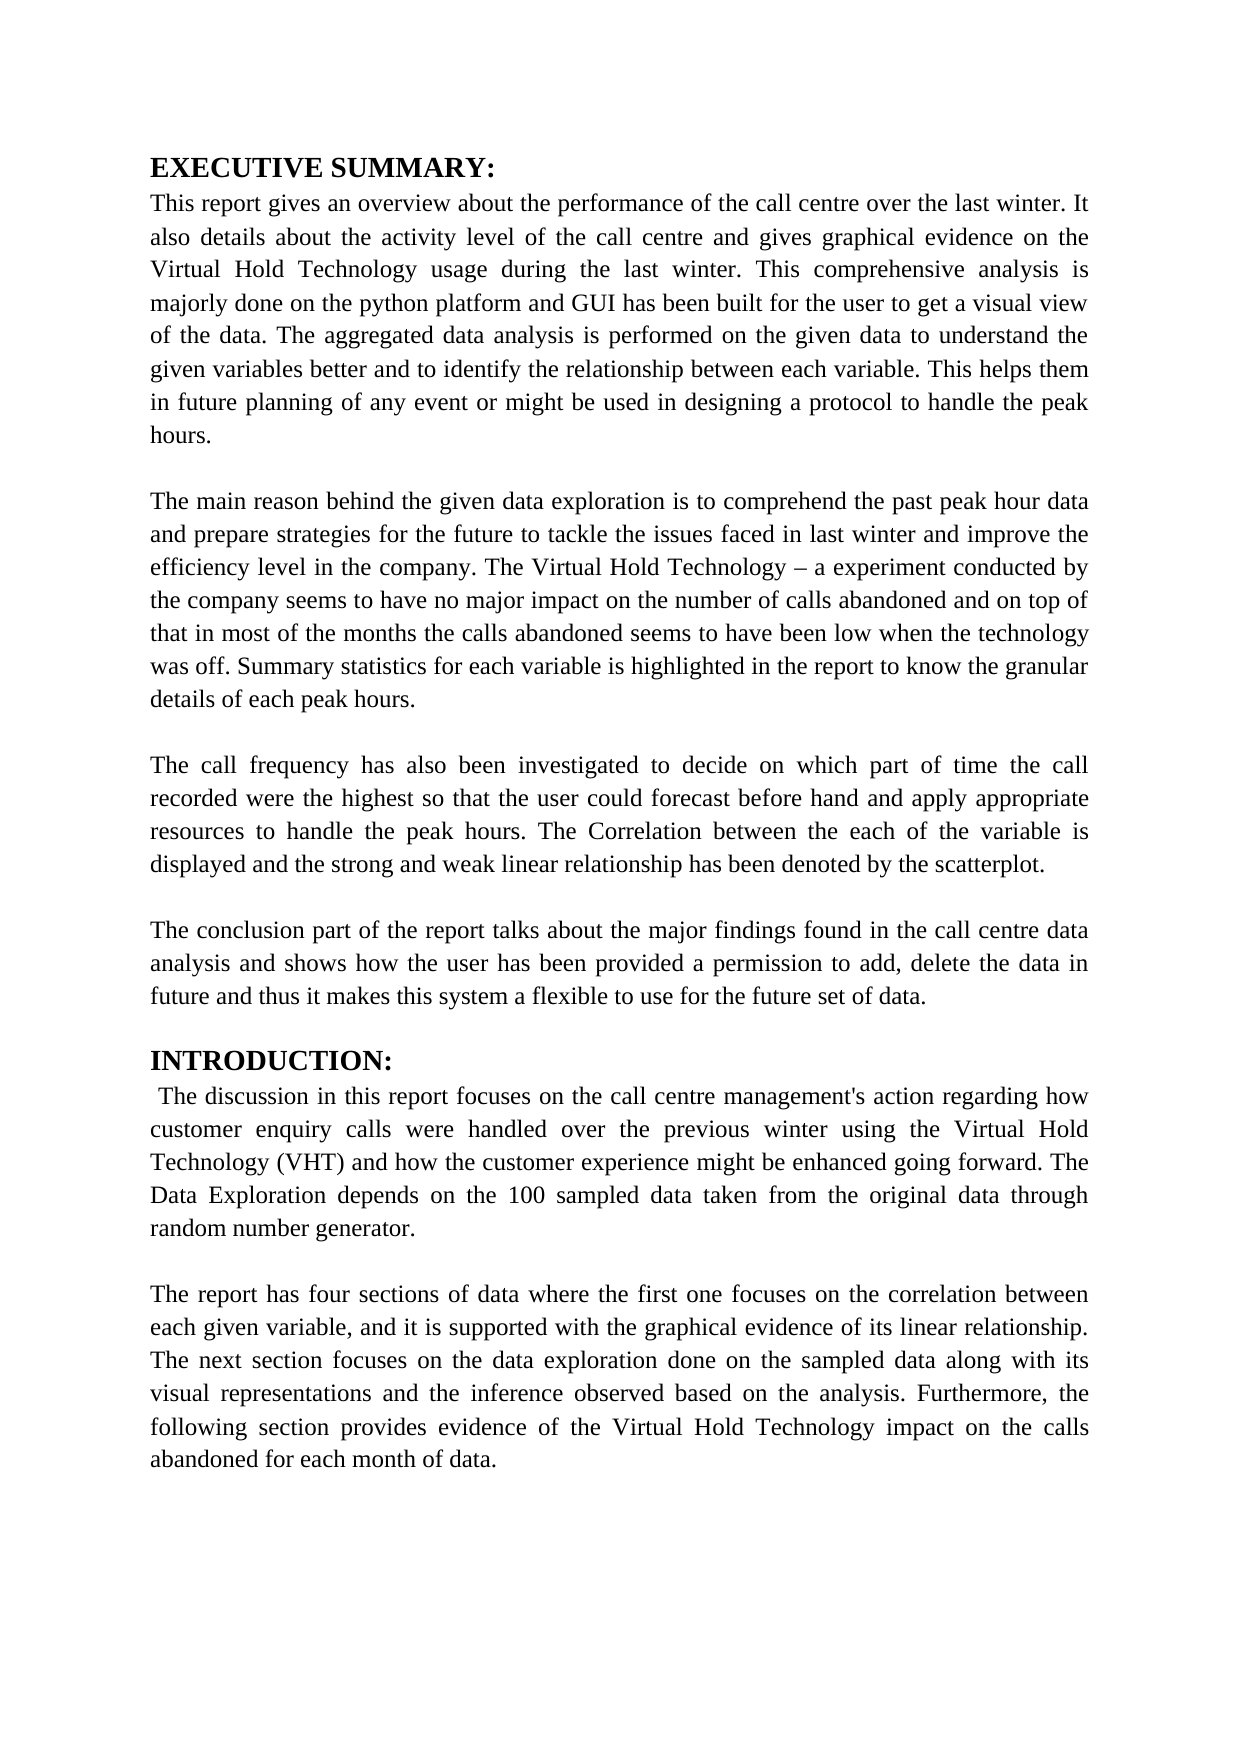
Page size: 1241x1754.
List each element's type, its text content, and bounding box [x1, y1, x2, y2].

text The main reason behind the given data exploration is to comprehend the past peak hour data and prepare strategies for the future to tackle the issues faced in last winter and improve the efficiency level in the company. The Virtual Hold Technology – a experiment conducted by the company seems to have no major impact on the number of calls abandoned and on top of that in most of the months the calls abandoned seems to have been low when the technology was off. Summary statistics for each variable is highlighted in the report to know the granular details of each peak hours. [150, 486, 1090, 713]
text The call frequency has also been investigated to decide on which part of time the call recorded were the highest so that the user could forecast before hand and apply appropriate resources to handle the peak hours. The Correlation between the each of the variable is displayed and the strong and weak linear relationship has been denoted by the scatterplot. [150, 750, 1090, 878]
text INTRODUCTION: [150, 1043, 1090, 1076]
text The discussion in this report focuses on the call centre management's action regarding how customer enquiry calls were handled over the previous winter using the Virtual Hold Technology (VHT) and how the customer experience might be enhanced going forward. The Data Exploration depends on the 100 sampled data taken from the original data through random number generator. [150, 1081, 1090, 1242]
text EXECUTIVE SUMMARY: [150, 150, 1090, 183]
text This report gives an overview about the performance of the call centre over the last winter. It also details about the activity level of the call centre and gives graphical evidence on the Virtual Hold Technology usage during the last winter. This comprehensive analysis is majorly done on the python platform and GUI has been built for the user to get a visual view of the data. The aggregated data analysis is performed on the given data to understand the given variables better and to identify the relationship between each variable. This helps them in future planning of any event or might be used in designing a protocol to handle the peak hours. [150, 188, 1090, 448]
text The report has four sections of data where the first one focuses on the correlation between each given variable, and it is supported with the graphical evidence of its linear relationship. The next section focuses on the data exploration done on the sampled data along with its visual representations and the inference observed based on the analysis. Furthermore, the following section provides evidence of the Virtual Hold Technology impact on the calls abandoned for each month of data. [150, 1279, 1090, 1473]
text The conclusion part of the report talks about the major findings found in the call centre data analysis and shows how the user has been provided a permission to add, delete the data in future and thus it makes this system a flexible to use for the future set of data. [150, 915, 1090, 1010]
